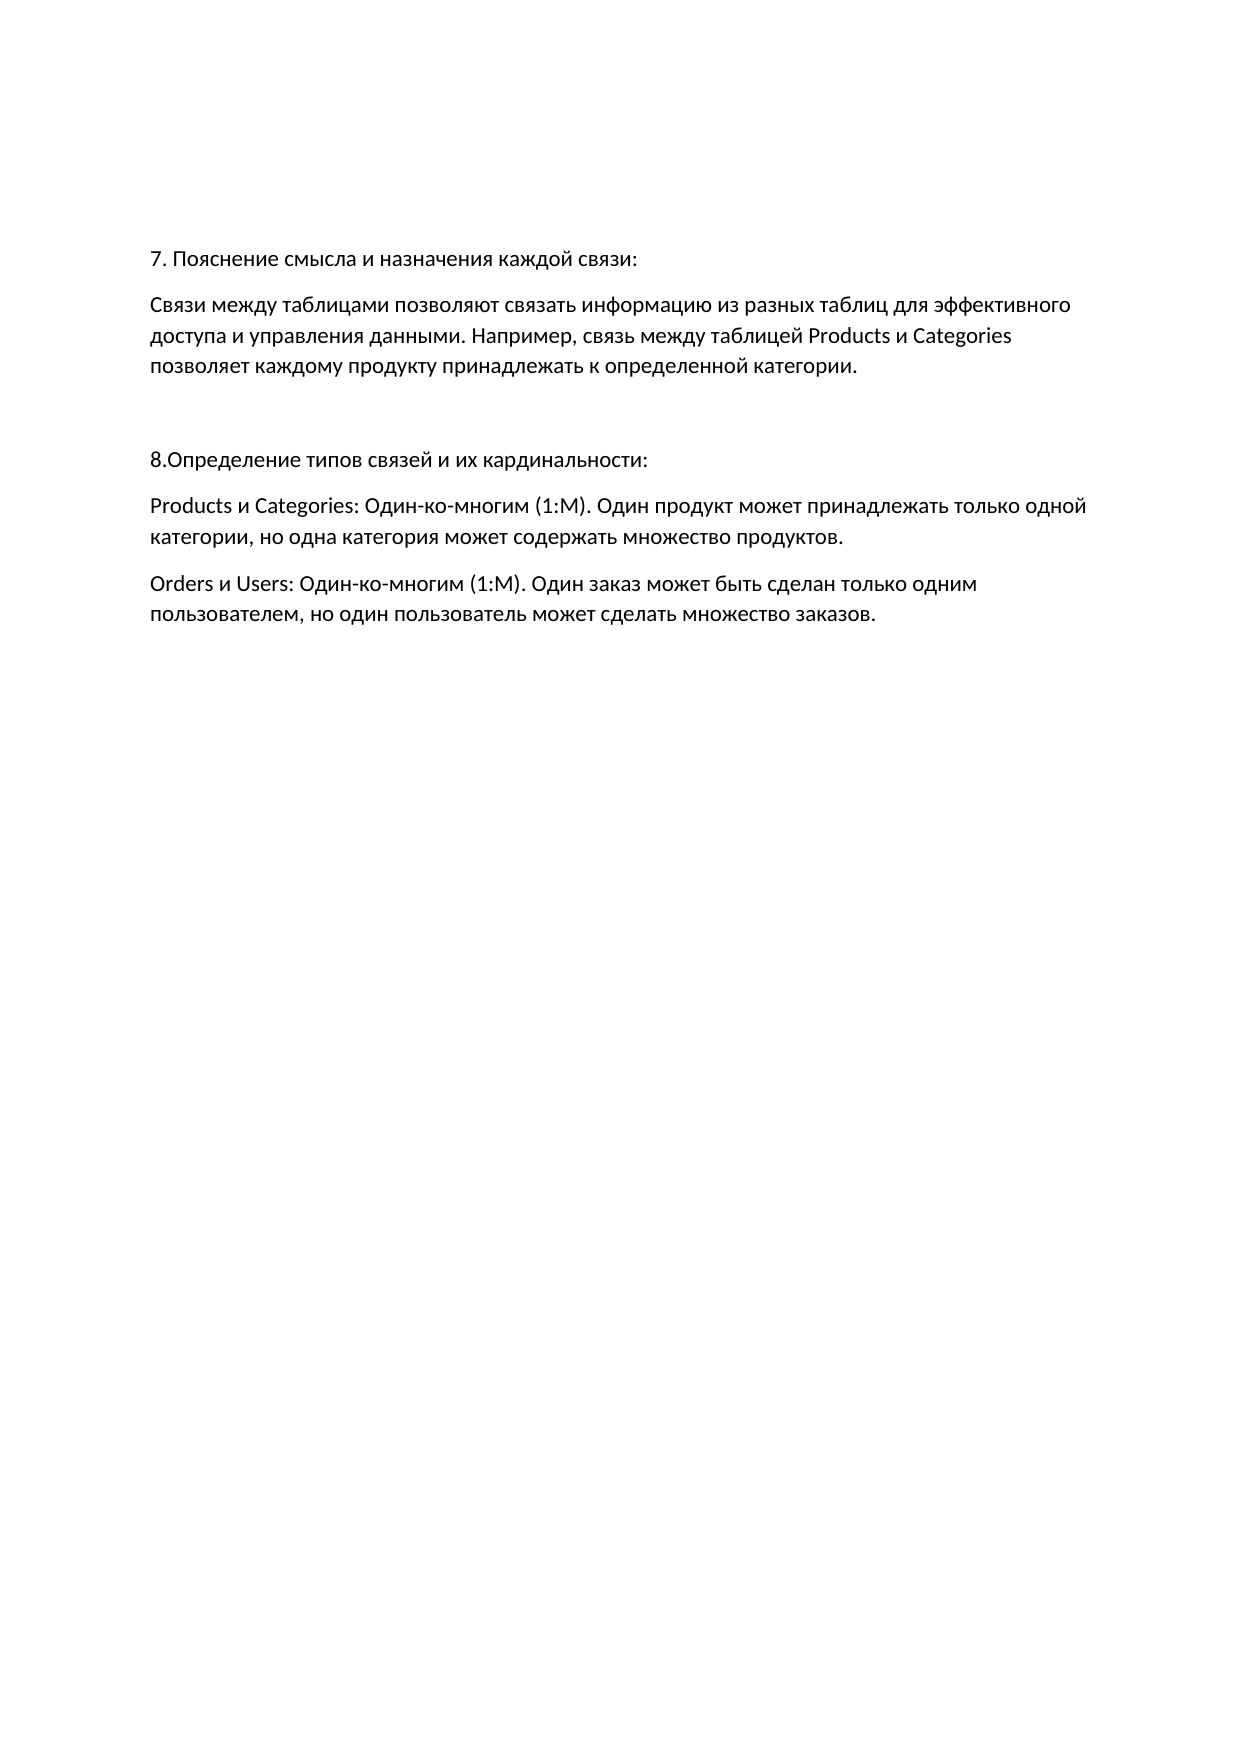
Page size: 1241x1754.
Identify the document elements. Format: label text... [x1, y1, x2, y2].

text 7. Пояснение смысла и назначения каждой связи: [150, 244, 1090, 272]
text Orders и Users: Один-ко-многим (1:М). Один заказ может быть сделан только одним пользователем, но один пользователь может сделать множество заказов. [150, 569, 1090, 627]
text 8.Определение типов связей и их кардинальности: [150, 445, 1090, 473]
text Products и Categories: Один-ко-многим (1:М). Один продукт может принадлежать только одной категории, но одна категория может содержать множество продуктов. [150, 492, 1090, 550]
text Связи между таблицами позволяют связать информацию из разных таблиц для эффективного доступа и управления данными. Например, связь между таблицей Products и Categories позволяет каждому продукту принадлежать к определенной категории. [150, 291, 1090, 379]
